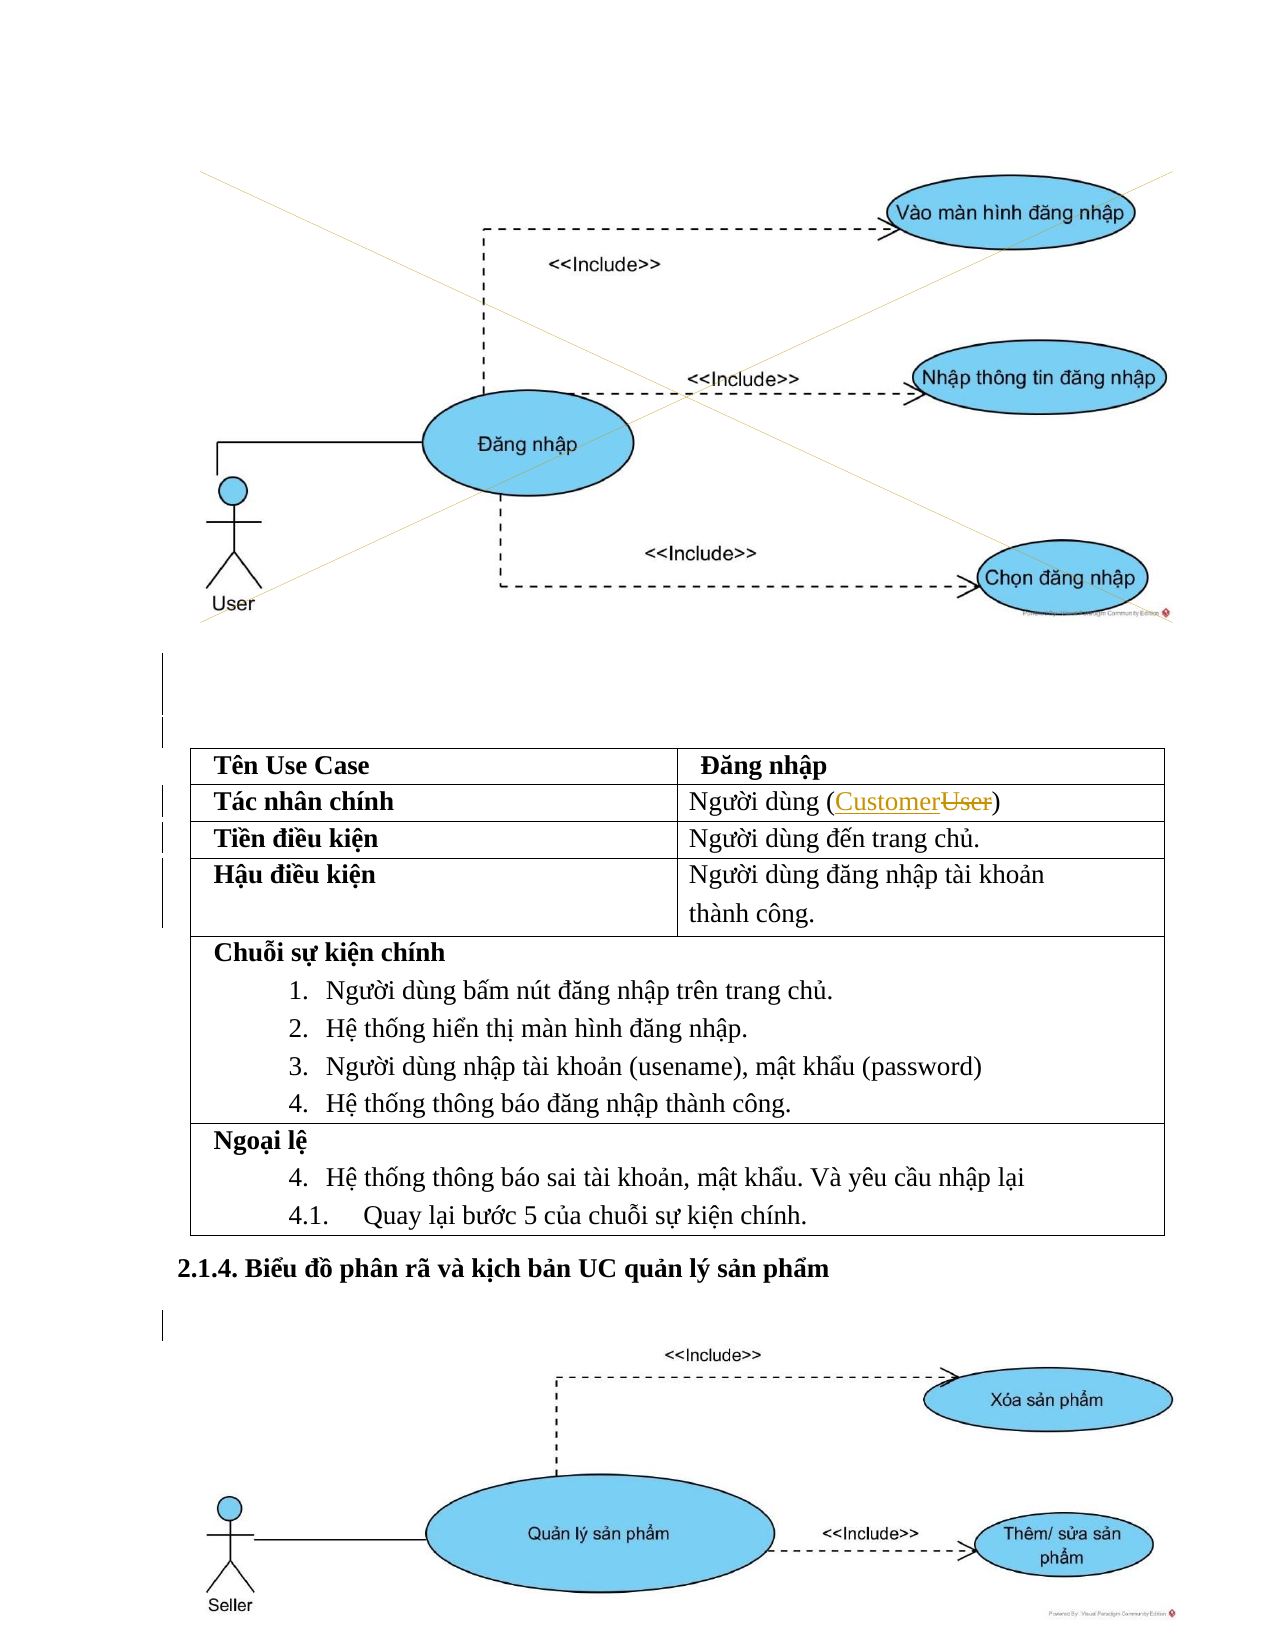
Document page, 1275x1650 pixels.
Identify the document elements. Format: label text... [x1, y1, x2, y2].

table_header Tên Use Case [191, 749, 677, 784]
picture [205, 1344, 1178, 1622]
table_cell Người dùng đến trang chủ. [678, 822, 1164, 857]
picture [200, 172, 684, 622]
table_cell Ngoại lệ Hệ thống thông báo sai tài khoản, mật khẩu. Và yêu cầu nhập lại Quay lại bước 5 của chuỗi sự kiện chính. [191, 1124, 1164, 1234]
picture [202, 171, 1171, 396]
table_cell Chuỗi sự kiện chính Người dùng bấm nút đăng nhập trên trang chủ. Hệ thống hiển thị màn hình đăng nhập. Người dùng nhập tài khoản (usename), mật khẩu (password) Hệ thống thông báo đăng nhập thành công. [191, 937, 1164, 1123]
table_cell Người dùng đăng nhập tài khoản thành công. [678, 859, 1164, 936]
picture [689, 172, 1173, 622]
subtitle 2.1.4. Biểu đồ phân rã và kịch bản UC quản lý sản phẩm [177, 1252, 1155, 1283]
table_cell Người dùng () [678, 785, 1164, 821]
table_cell Hậu điều kiện [191, 859, 677, 936]
picture [202, 398, 1171, 623]
table_cell Tiền điều kiện [191, 822, 677, 857]
table_cell Tác nhân chính [191, 785, 677, 821]
table_header Đăng nhập [678, 749, 1164, 784]
